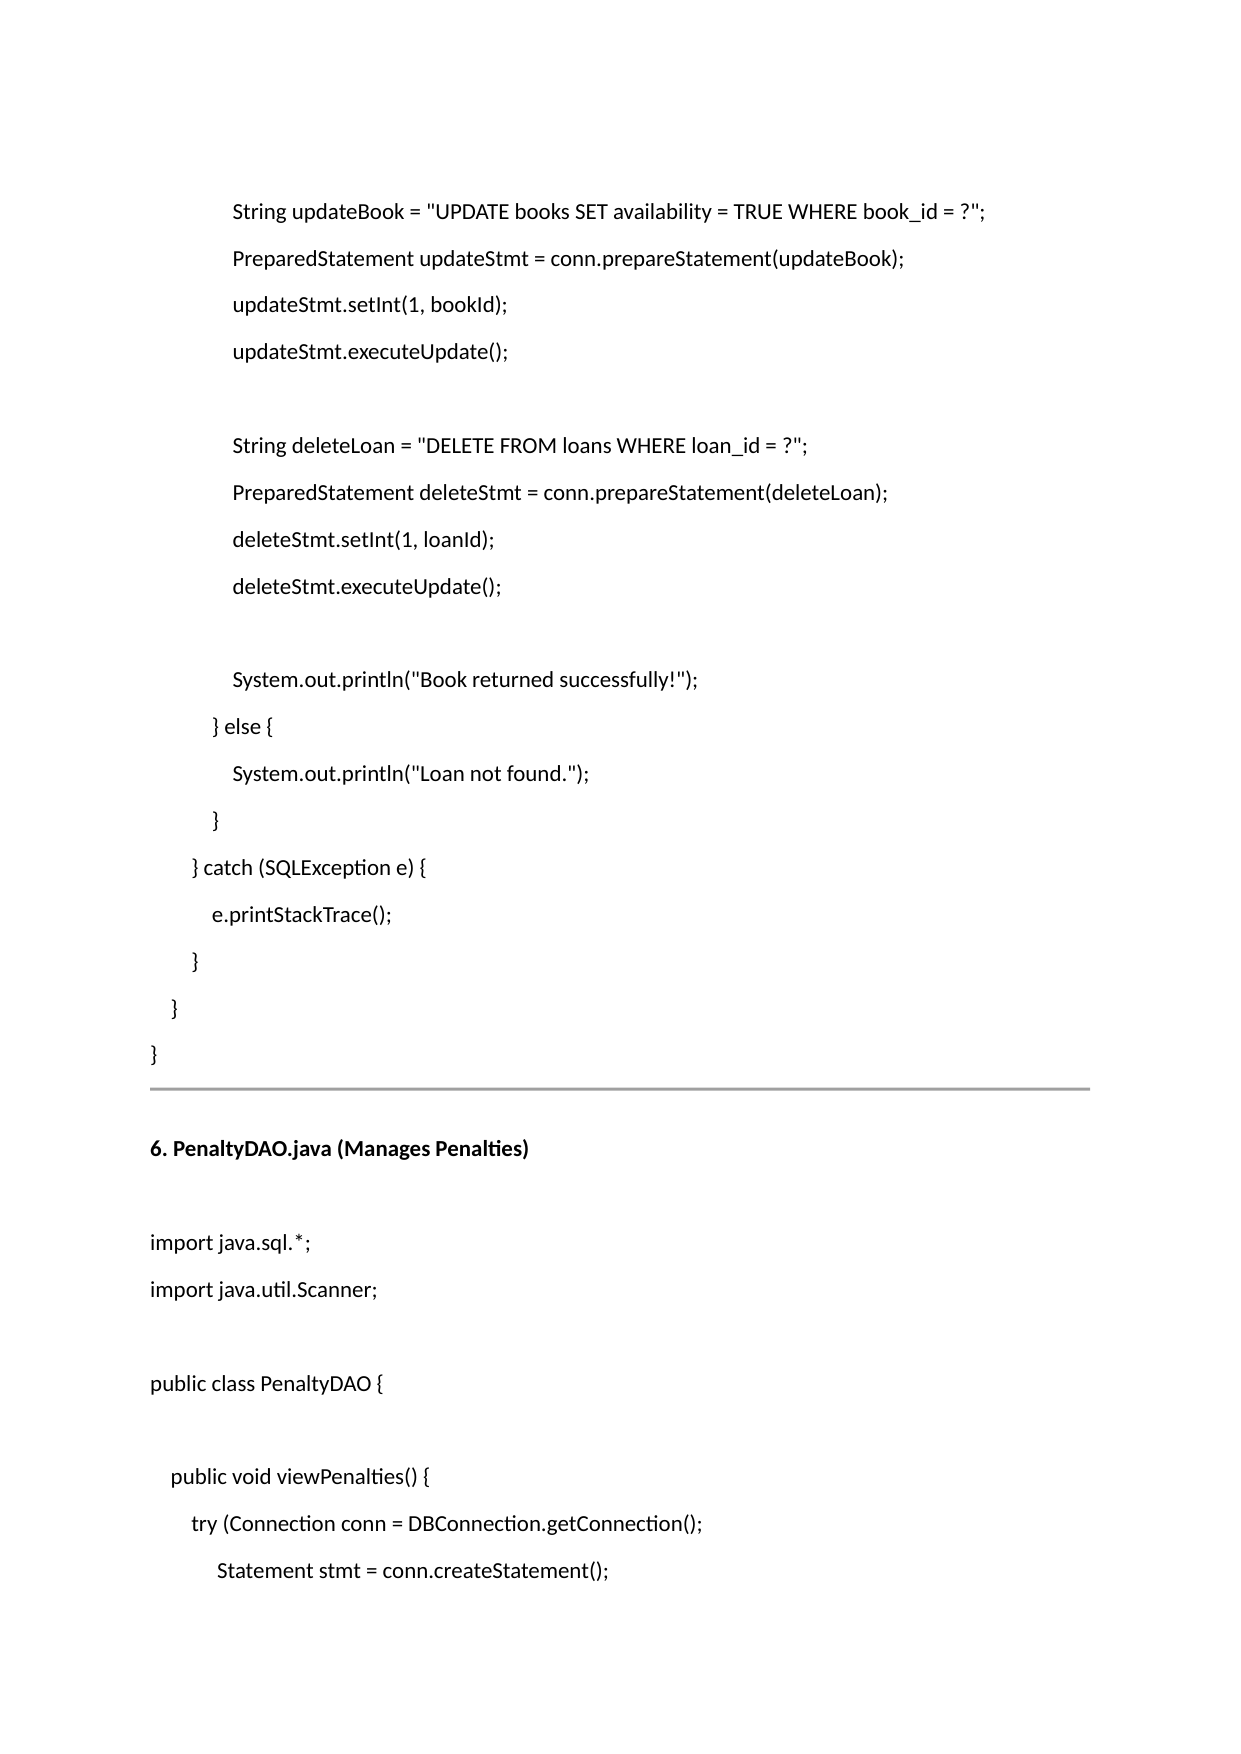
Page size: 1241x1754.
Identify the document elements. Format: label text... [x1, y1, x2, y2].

text } [150, 947, 1090, 975]
text 6. PenaltyDAO.java (Manages Penalties) [150, 1134, 1090, 1162]
text String updateBook = "UPDATE books SET availability = TRUE WHERE book_id = ?"; [150, 197, 1090, 225]
text Statement stmt = conn.createStatement(); [150, 1556, 1090, 1584]
text deleteStmt.setInt(1, loanId); [150, 525, 1090, 553]
text System.out.println("Book returned successfully!"); [150, 666, 1090, 694]
text } [150, 994, 1090, 1022]
text public class PenaltyDAO { [150, 1369, 1090, 1397]
text updateStmt.setInt(1, bookId); [150, 291, 1090, 319]
text } [150, 806, 1090, 834]
text deleteStmt.executeUpdate(); [150, 572, 1090, 600]
text } else { [150, 712, 1090, 741]
text updateStmt.executeUpdate(); [150, 337, 1090, 366]
text import java.util.Scanner; [150, 1275, 1090, 1303]
text e.printStackTrace(); [150, 900, 1090, 928]
text import java.sql.*; [150, 1228, 1090, 1256]
text PreparedStatement updateStmt = conn.prepareStatement(updateBook); [150, 244, 1090, 272]
text PreparedStatement deleteStmt = conn.prepareStatement(deleteLoan); [150, 478, 1090, 506]
text try (Connection conn = DBConnection.getConnection(); [150, 1509, 1090, 1537]
text } catch (SQLException e) { [150, 853, 1090, 881]
text String deleteLoan = "DELETE FROM loans WHERE loan_id = ?"; [150, 431, 1090, 459]
text } [150, 1041, 1090, 1069]
text public void viewPenalties() { [150, 1462, 1090, 1491]
text System.out.println("Loan not found."); [150, 759, 1090, 787]
